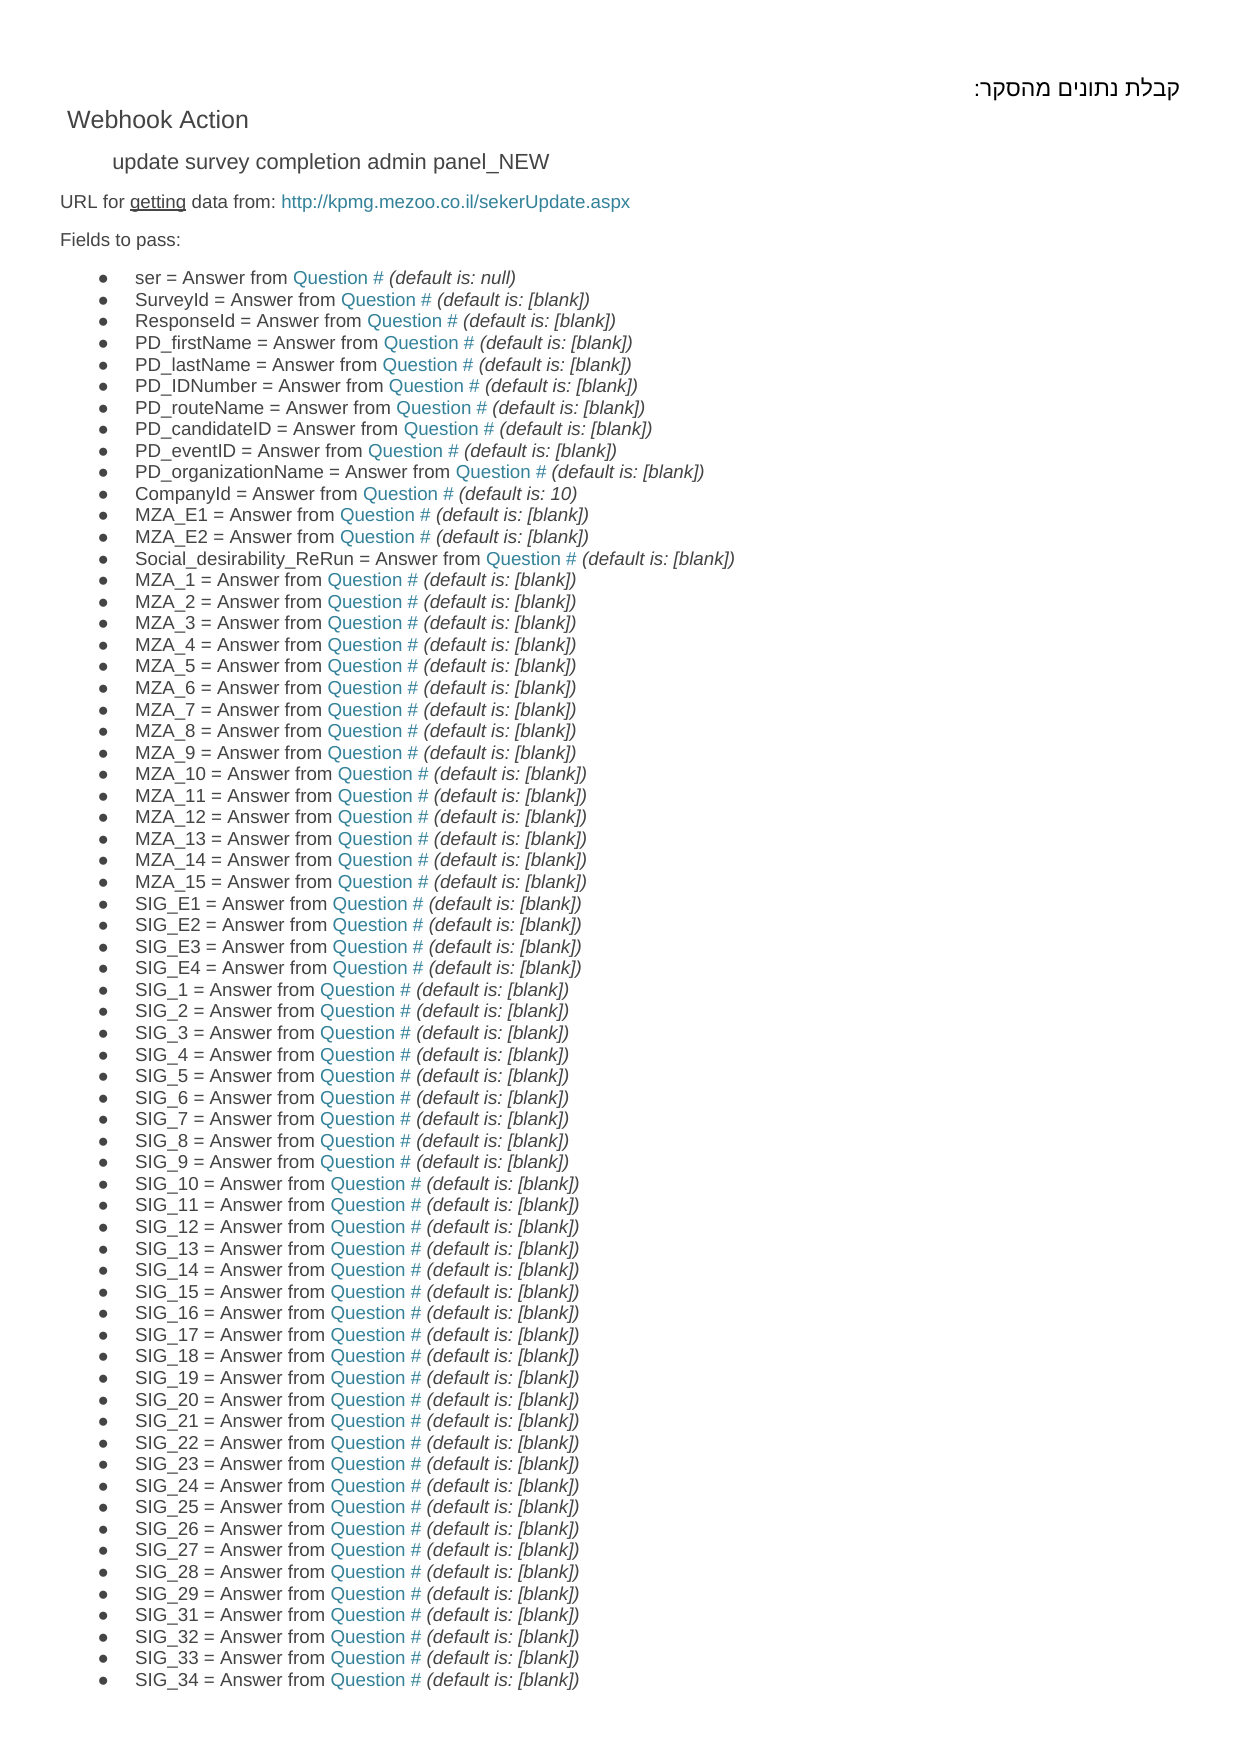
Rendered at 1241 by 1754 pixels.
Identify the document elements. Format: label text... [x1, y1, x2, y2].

list SIG_9 = Answer from Question # (default is: [blank]) [97, 1151, 1180, 1173]
list SIG_27 = Answer from Question # (default is: [blank]) [97, 1539, 1180, 1561]
list SIG_34 = Answer from Question # (default is: [blank]) [97, 1669, 1180, 1690]
list SIG_15 = Answer from Question # (default is: [blank]) [97, 1281, 1180, 1302]
list SIG_E1 = Answer from Question # (default is: [blank]) [97, 892, 1180, 914]
list MZA_3 = Answer from Question # (default is: [blank]) [97, 612, 1180, 634]
list SIG_1 = Answer from Question # (default is: [blank]) [97, 979, 1180, 1000]
list SIG_13 = Answer from Question # (default is: [blank]) [97, 1237, 1180, 1259]
text URL for getting data from: http://kpmg.mezoo.co.il/sekerUpdate.aspx [60, 191, 1180, 212]
list MZA_9 = Answer from Question # (default is: [blank]) [97, 741, 1180, 763]
list PD_routeName = Answer from Question # (default is: [blank]) [97, 396, 1180, 418]
list MZA_13 = Answer from Question # (default is: [blank]) [97, 828, 1180, 849]
text קבלת נתונים מהסקר: [60, 75, 1180, 101]
list SIG_2 = Answer from Question # (default is: [blank]) [97, 1000, 1180, 1022]
list SIG_16 = Answer from Question # (default is: [blank]) [97, 1302, 1180, 1324]
list MZA_7 = Answer from Question # (default is: [blank]) [97, 698, 1180, 720]
list SIG_19 = Answer from Question # (default is: [blank]) [97, 1367, 1180, 1388]
list SIG_8 = Answer from Question # (default is: [blank]) [97, 1129, 1180, 1151]
list MZA_15 = Answer from Question # (default is: [blank]) [97, 871, 1180, 892]
list MZA_2 = Answer from Question # (default is: [blank]) [97, 591, 1180, 612]
list SIG_32 = Answer from Question # (default is: [blank]) [97, 1626, 1180, 1647]
list SIG_24 = Answer from Question # (default is: [blank]) [97, 1474, 1180, 1496]
text Fields to pass: [60, 229, 1180, 250]
list PD_IDNumber = Answer from Question # (default is: [blank]) [97, 375, 1180, 396]
list SIG_28 = Answer from Question # (default is: [blank]) [97, 1561, 1180, 1582]
list SIG_14 = Answer from Question # (default is: [blank]) [97, 1259, 1180, 1281]
list PD_firstName = Answer from Question # (default is: [blank]) [97, 332, 1180, 353]
list SIG_11 = Answer from Question # (default is: [blank]) [97, 1194, 1180, 1216]
list ResponseId = Answer from Question # (default is: [blank]) [97, 310, 1180, 332]
list SIG_E3 = Answer from Question # (default is: [blank]) [97, 936, 1180, 957]
list SIG_20 = Answer from Question # (default is: [blank]) [97, 1388, 1180, 1410]
text Webhook Action [60, 105, 1180, 134]
list MZA_12 = Answer from Question # (default is: [blank]) [97, 806, 1180, 828]
list SIG_31 = Answer from Question # (default is: [blank]) [97, 1604, 1180, 1626]
list PD_organizationName = Answer from Question # (default is: [blank]) [97, 461, 1180, 483]
list SIG_21 = Answer from Question # (default is: [blank]) [97, 1410, 1180, 1431]
list SIG_33 = Answer from Question # (default is: [blank]) [97, 1647, 1180, 1669]
list MZA_1 = Answer from Question # (default is: [blank]) [97, 569, 1180, 591]
list MZA_14 = Answer from Question # (default is: [blank]) [97, 849, 1180, 871]
list SIG_5 = Answer from Question # (default is: [blank]) [97, 1065, 1180, 1086]
list SIG_25 = Answer from Question # (default is: [blank]) [97, 1496, 1180, 1518]
list SIG_10 = Answer from Question # (default is: [blank]) [97, 1173, 1180, 1194]
list SIG_23 = Answer from Question # (default is: [blank]) [97, 1453, 1180, 1474]
list CompanyId = Answer from Question # (default is: 10) [97, 483, 1180, 504]
list SIG_E2 = Answer from Question # (default is: [blank]) [97, 914, 1180, 936]
list SIG_12 = Answer from Question # (default is: [blank]) [97, 1216, 1180, 1237]
text update survey completion admin panel_NEW [112, 149, 1180, 174]
list SIG_18 = Answer from Question # (default is: [blank]) [97, 1345, 1180, 1367]
list MZA_5 = Answer from Question # (default is: [blank]) [97, 655, 1180, 677]
list SIG_6 = Answer from Question # (default is: [blank]) [97, 1086, 1180, 1108]
list MZA_E2 = Answer from Question # (default is: [blank]) [97, 526, 1180, 547]
list SIG_17 = Answer from Question # (default is: [blank]) [97, 1324, 1180, 1345]
list ser = Answer from Question # (default is: null) [97, 267, 1180, 289]
list MZA_6 = Answer from Question # (default is: [blank]) [97, 677, 1180, 698]
list SIG_26 = Answer from Question # (default is: [blank]) [97, 1518, 1180, 1539]
list SIG_22 = Answer from Question # (default is: [blank]) [97, 1431, 1180, 1453]
list MZA_10 = Answer from Question # (default is: [blank]) [97, 763, 1180, 784]
list MZA_E1 = Answer from Question # (default is: [blank]) [97, 504, 1180, 526]
list MZA_11 = Answer from Question # (default is: [blank]) [97, 784, 1180, 806]
list SIG_29 = Answer from Question # (default is: [blank]) [97, 1582, 1180, 1604]
list MZA_8 = Answer from Question # (default is: [blank]) [97, 720, 1180, 741]
list MZA_4 = Answer from Question # (default is: [blank]) [97, 634, 1180, 655]
list SIG_E4 = Answer from Question # (default is: [blank]) [97, 957, 1180, 979]
list PD_candidateID = Answer from Question # (default is: [blank]) [97, 418, 1180, 439]
list SIG_7 = Answer from Question # (default is: [blank]) [97, 1108, 1180, 1129]
list PD_lastName = Answer from Question # (default is: [blank]) [97, 353, 1180, 375]
list Social_desirability_ReRun = Answer from Question # (default is: [blank]) [97, 547, 1180, 569]
list SIG_4 = Answer from Question # (default is: [blank]) [97, 1043, 1180, 1065]
list SIG_3 = Answer from Question # (default is: [blank]) [97, 1022, 1180, 1043]
list SurveyId = Answer from Question # (default is: [blank]) [97, 289, 1180, 310]
list PD_eventID = Answer from Question # (default is: [blank]) [97, 439, 1180, 461]
